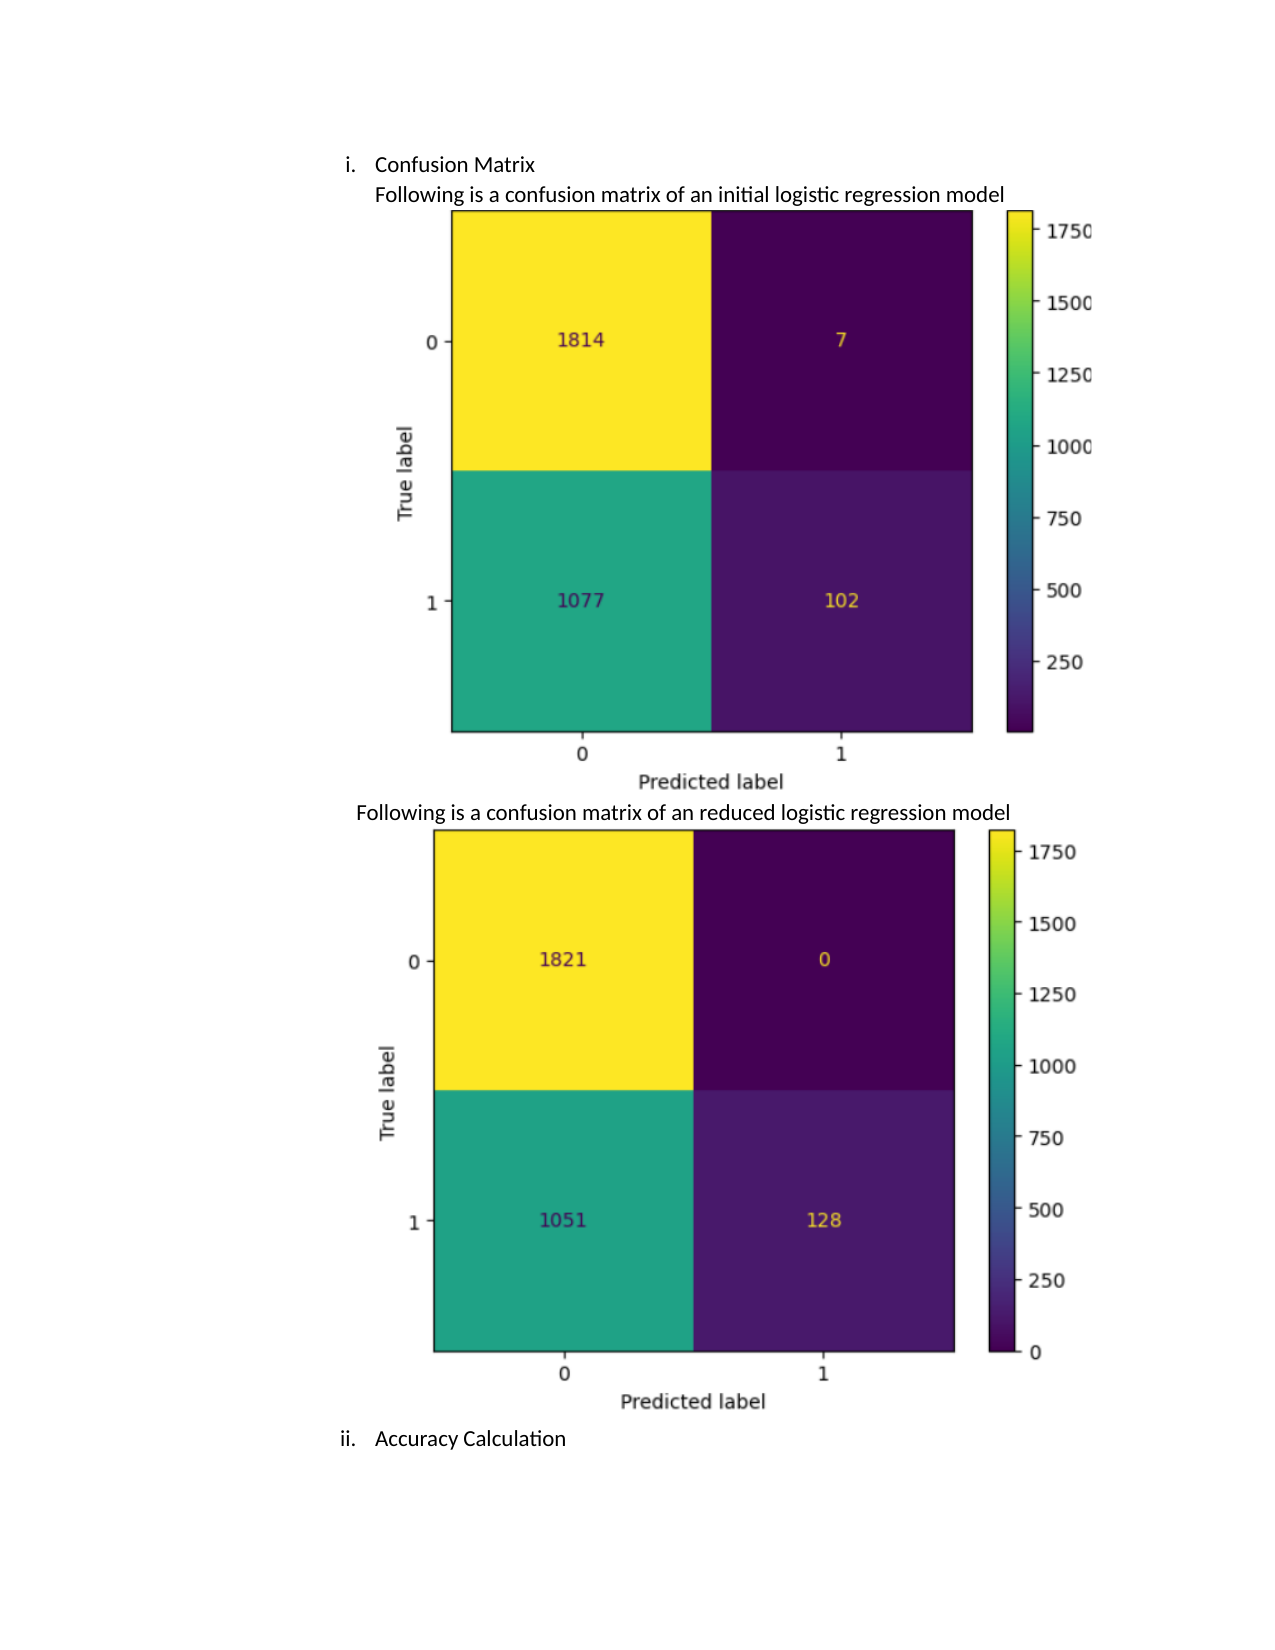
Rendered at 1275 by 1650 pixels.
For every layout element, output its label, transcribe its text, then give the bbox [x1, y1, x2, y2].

list Accuracy Calculation [356, 1424, 1125, 1452]
picture [375, 210, 1092, 796]
picture [356, 827, 1084, 1422]
